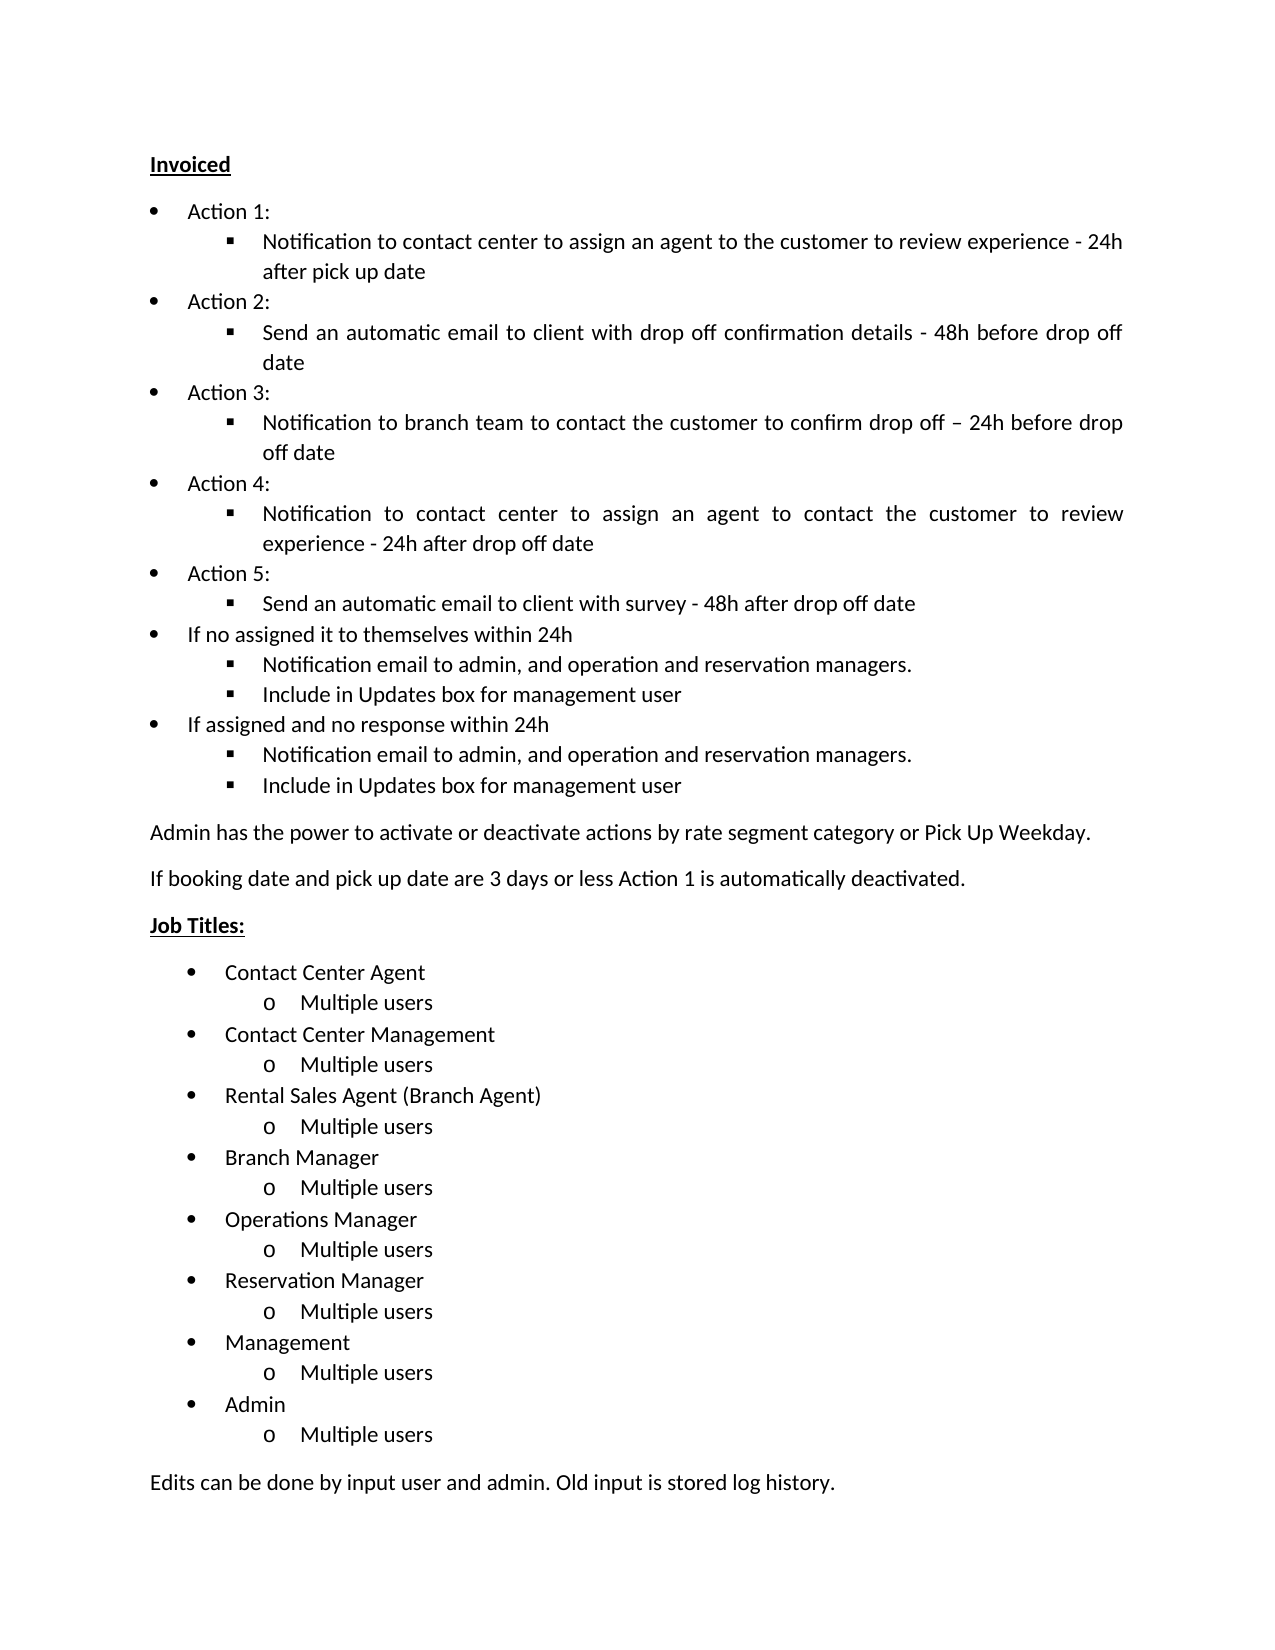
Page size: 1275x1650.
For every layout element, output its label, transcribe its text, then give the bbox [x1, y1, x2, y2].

list If no assigned it to themselves within 24h [150, 620, 1125, 648]
list Include in Updates box for management user [225, 680, 1125, 708]
list Branch Manager [187, 1143, 1125, 1171]
list Notification to branch team to contact the customer to confirm drop off – 24h before drop off date [225, 408, 1125, 467]
list Action 2: [150, 287, 1125, 316]
list Send an automatic email to client with drop off confirmation details - 48h before drop off date [225, 318, 1125, 376]
list Notification to contact center to assign an agent to contact the customer to review experience - 24h after drop off date [225, 499, 1125, 557]
list Rental Sales Agent (Branch Agent) [187, 1082, 1125, 1110]
list Multiple users [262, 988, 1125, 1018]
list Action 5: [150, 559, 1125, 587]
list Multiple users [262, 1297, 1125, 1326]
list Multiple users [262, 1420, 1125, 1449]
list Send an automatic email to client with survey - 48h after drop off date [225, 589, 1125, 618]
list If assigned and no response within 24h [150, 710, 1125, 738]
text Invoiced [150, 150, 1125, 178]
list Notification email to admin, and operation and reservation managers. [225, 650, 1125, 678]
list Notification to contact center to assign an agent to the customer to review experience - 24h after pick up date [225, 227, 1125, 285]
list Action 3: [150, 378, 1125, 406]
text If booking date and pick up date are 3 days or less Action 1 is automatically deactivated. [150, 864, 1125, 893]
list Multiple users [262, 1358, 1125, 1388]
list Contact Center Agent [187, 958, 1125, 986]
list Reservation Manager [187, 1267, 1125, 1295]
list Multiple users [262, 1173, 1125, 1203]
text Admin has the power to activate or deactivate actions by rate segment category or Pick Up Weekday. [150, 818, 1125, 846]
list Notification email to admin, and operation and reservation managers. [225, 741, 1125, 769]
list Admin [187, 1390, 1125, 1418]
list Action 1: [150, 197, 1125, 225]
list Multiple users [262, 1112, 1125, 1141]
list Multiple users [262, 1235, 1125, 1264]
list Action 4: [150, 469, 1125, 497]
text Edits can be done by input user and admin. Old input is stored log history. [150, 1468, 1125, 1496]
list Contact Center Management [187, 1020, 1125, 1048]
list Management [187, 1328, 1125, 1356]
list Operations Manager [187, 1205, 1125, 1233]
list Include in Updates box for management user [225, 771, 1125, 799]
text Job Titles: [150, 911, 1125, 939]
list Multiple users [262, 1050, 1125, 1079]
